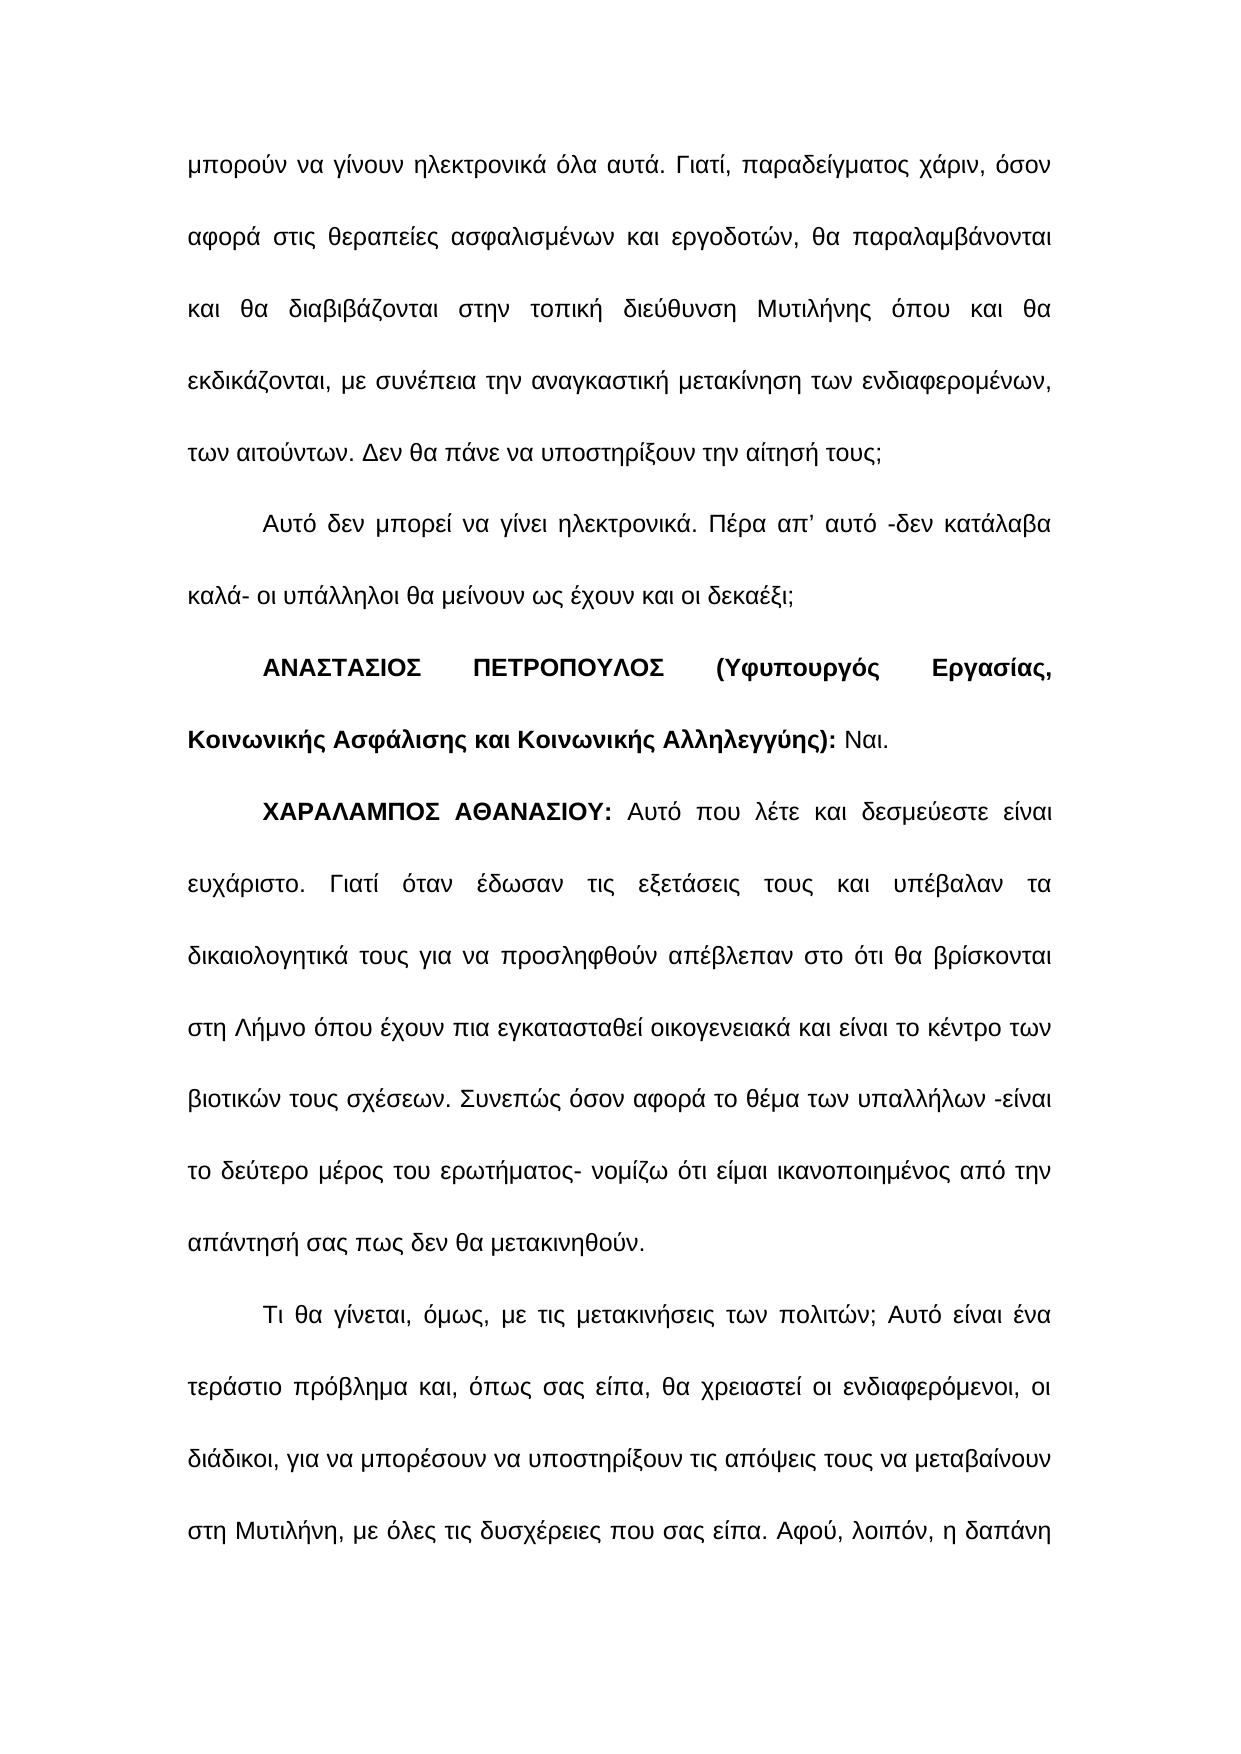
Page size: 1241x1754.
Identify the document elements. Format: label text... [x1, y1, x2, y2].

text ΧΑΡΑΛΑΜΠΟΣ ΑΘΑΝΑΣΙΟΥ: Αυτό που λέτε και δεσμεύεστε είναι ευχάριστο. Γιατί όταν έδωσαν τις εξετάσεις τους και υπέβαλαν τα δικαιολογητικά τους για να προσληφθούν απέβλεπαν στο ότι θα βρίσκονται στη Λήμνο όπου έχουν πια εγκατασταθεί οικογενειακά και είναι το κέντρο των βιοτικών τους σχέσεων. Συνεπώς όσον αφορά το θέμα των υπαλλήλων -είναι το δεύτερο μέρος του ερωτήματος- νομίζω ότι είμαι ικανοποιημένος από την απάντησή σας πως δεν θα μετακινηθούν. [187, 797, 1053, 1257]
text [187, 1300, 1053, 1544]
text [187, 150, 1053, 466]
text Αυτό δεν μπορεί να γίνει ηλεκτρονικά. Πέρα απ’ αυτό -δεν κατάλαβα καλά- οι υπάλληλοι θα μείνουν ως έχουν και οι δεκαέξι; [187, 509, 1053, 610]
text ΑΝΑΣΤΑΣΙΟΣ ΠΕΤΡΟΠΟΥΛΟΣ (Υφυπουργός Εργασίας, Κοινωνικής Ασφάλισης και Κοινωνικής Αλληλεγγύης): Ναι. [187, 653, 1053, 754]
